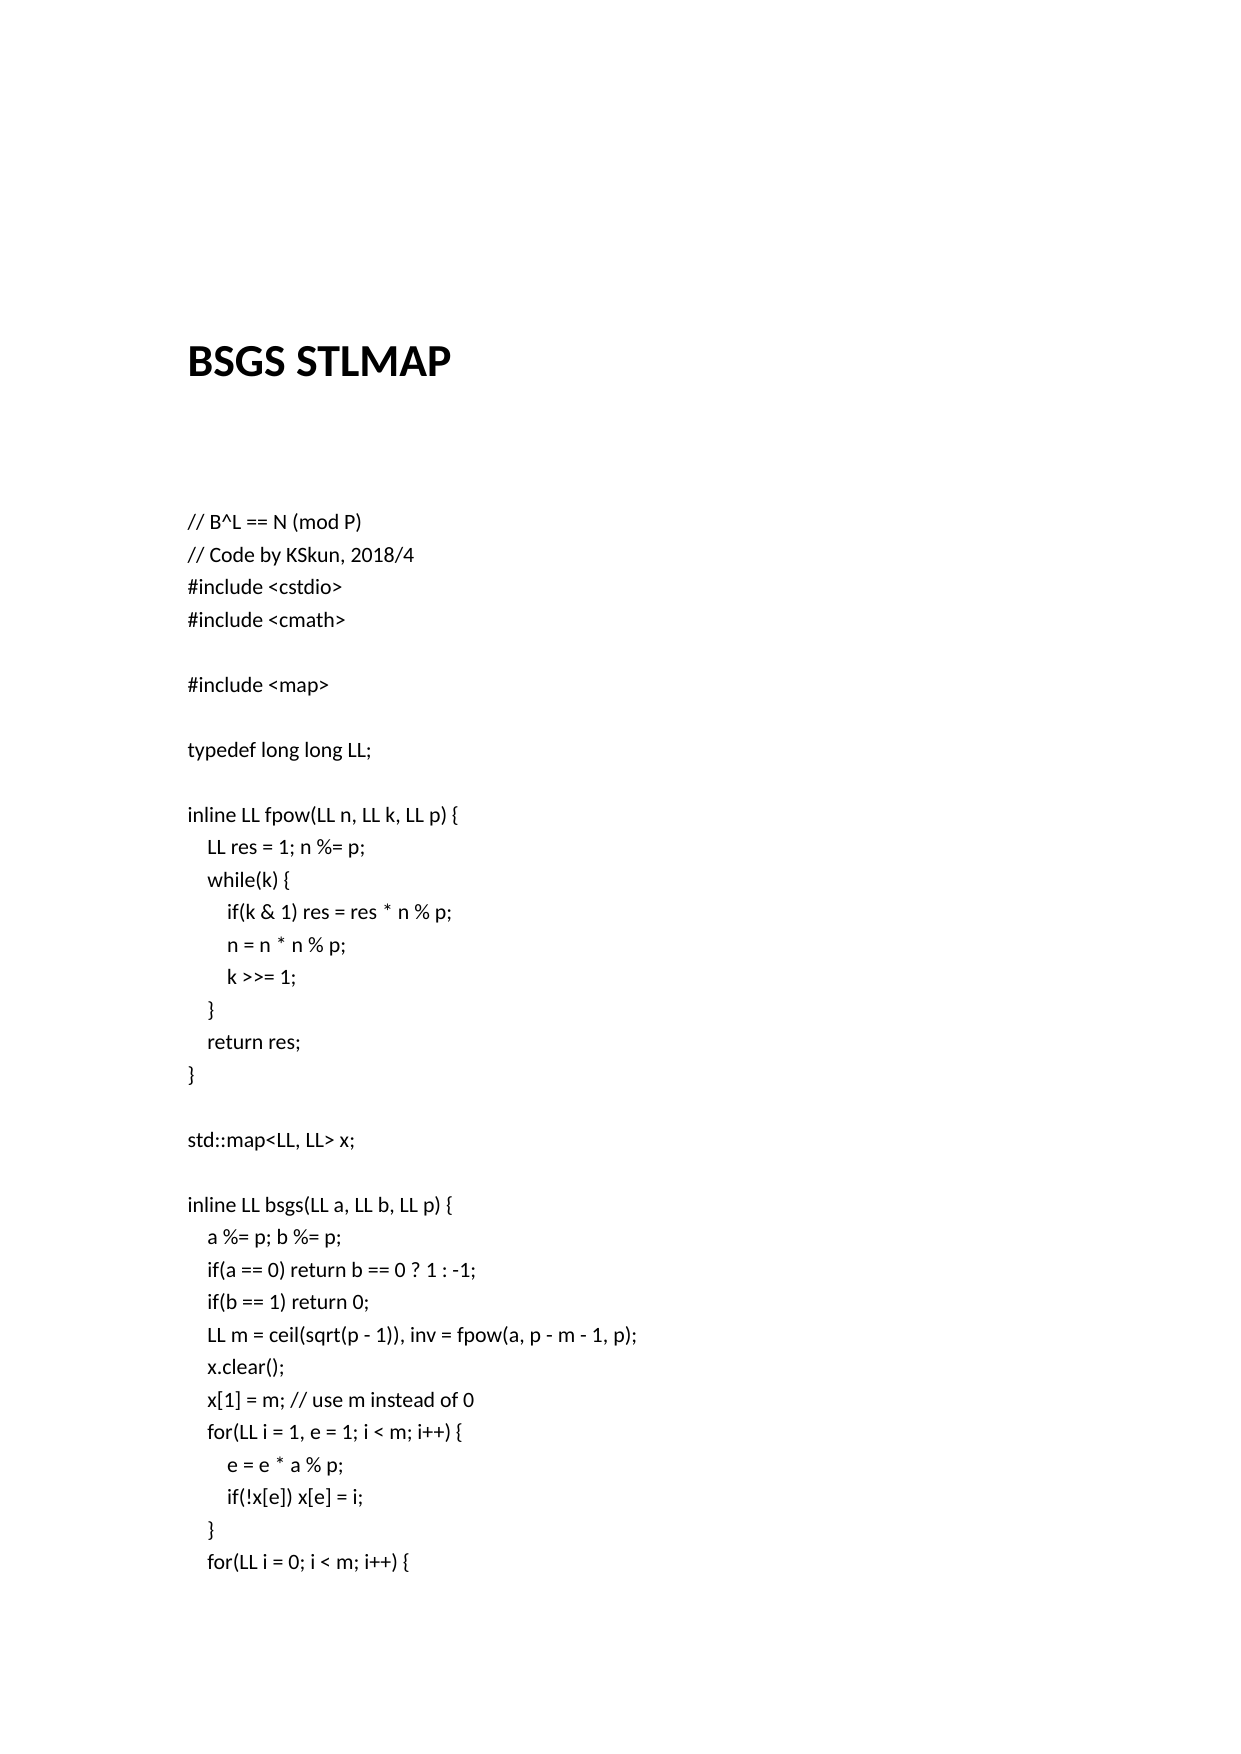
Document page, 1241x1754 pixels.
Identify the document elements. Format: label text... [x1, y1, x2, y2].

text inline LL bsgs(LL a, LL b, LL p) { [187, 1188, 1053, 1221]
text a %= p; b %= p; [187, 1221, 1053, 1253]
text if(a == 0) return b == 0 ? 1 : -1; [187, 1253, 1053, 1286]
text x[1] = m; // use m instead of 0 [187, 1383, 1053, 1416]
text typedef long long LL; [187, 733, 1053, 766]
text // Code by KSkun, 2018/4 [187, 538, 1053, 571]
text return res; [187, 1026, 1053, 1058]
text #include <map> [187, 668, 1053, 701]
text for(LL i = 0; i < m; i++) { [187, 1546, 1053, 1578]
text } [187, 1058, 1053, 1091]
text } [187, 993, 1053, 1026]
text #include <cstdio> [187, 571, 1053, 603]
text // B^L == N (mod P) [187, 506, 1053, 538]
text for(LL i = 1, e = 1; i < m; i++) { [187, 1416, 1053, 1448]
text if(k & 1) res = res * n % p; [187, 896, 1053, 928]
subtitle BSGS STLMAP [187, 327, 1053, 392]
text while(k) { [187, 863, 1053, 896]
text k >>= 1; [187, 961, 1053, 993]
text LL res = 1; n %= p; [187, 831, 1053, 863]
text std::map<LL, LL> x; [187, 1123, 1053, 1156]
text if(!x[e]) x[e] = i; [187, 1481, 1053, 1513]
text x.clear(); [187, 1351, 1053, 1383]
text if(b == 1) return 0; [187, 1286, 1053, 1318]
text LL m = ceil(sqrt(p - 1)), inv = fpow(a, p - m - 1, p); [187, 1318, 1053, 1351]
text #include <cmath> [187, 603, 1053, 636]
text e = e * a % p; [187, 1448, 1053, 1481]
text inline LL fpow(LL n, LL k, LL p) { [187, 798, 1053, 831]
text n = n * n % p; [187, 928, 1053, 961]
text } [187, 1513, 1053, 1546]
